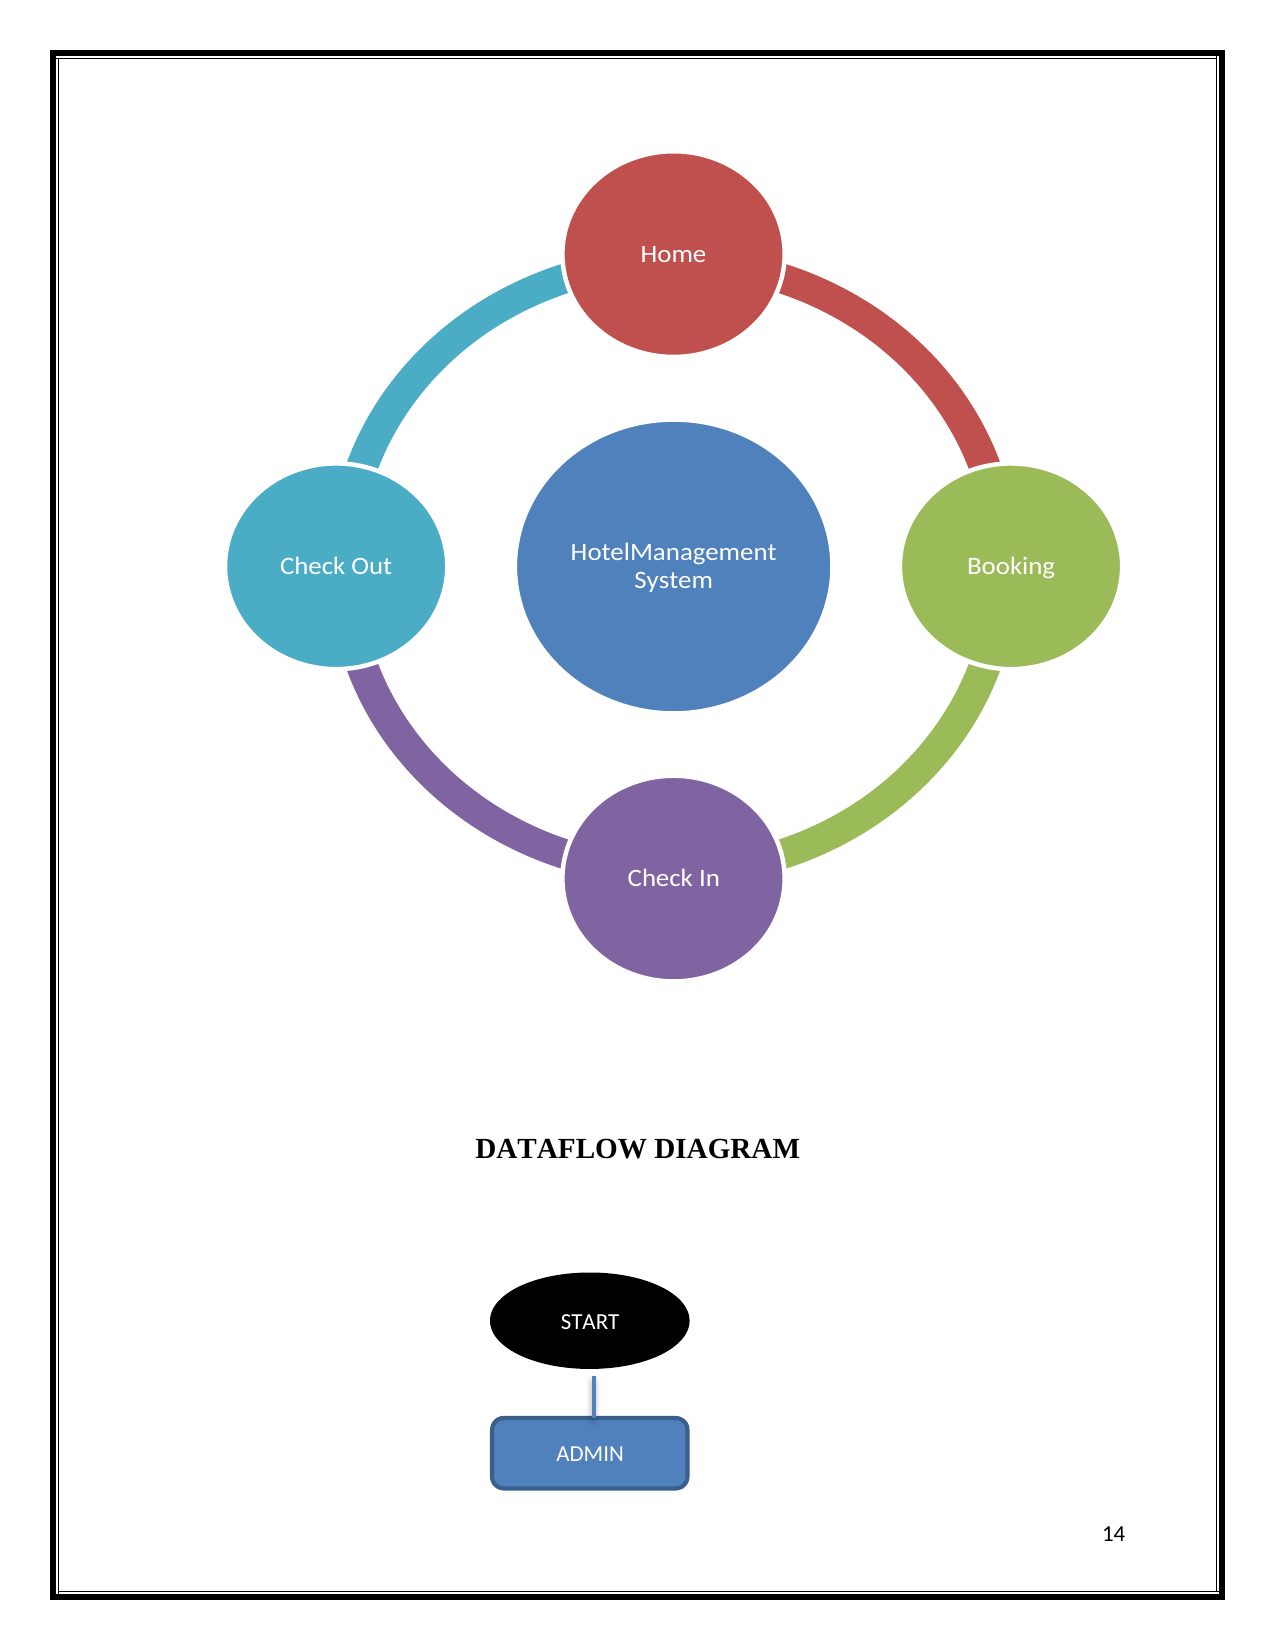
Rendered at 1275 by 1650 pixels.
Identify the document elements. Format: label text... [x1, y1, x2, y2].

text DATAFLOW DIAGRAM [150, 1131, 1125, 1165]
